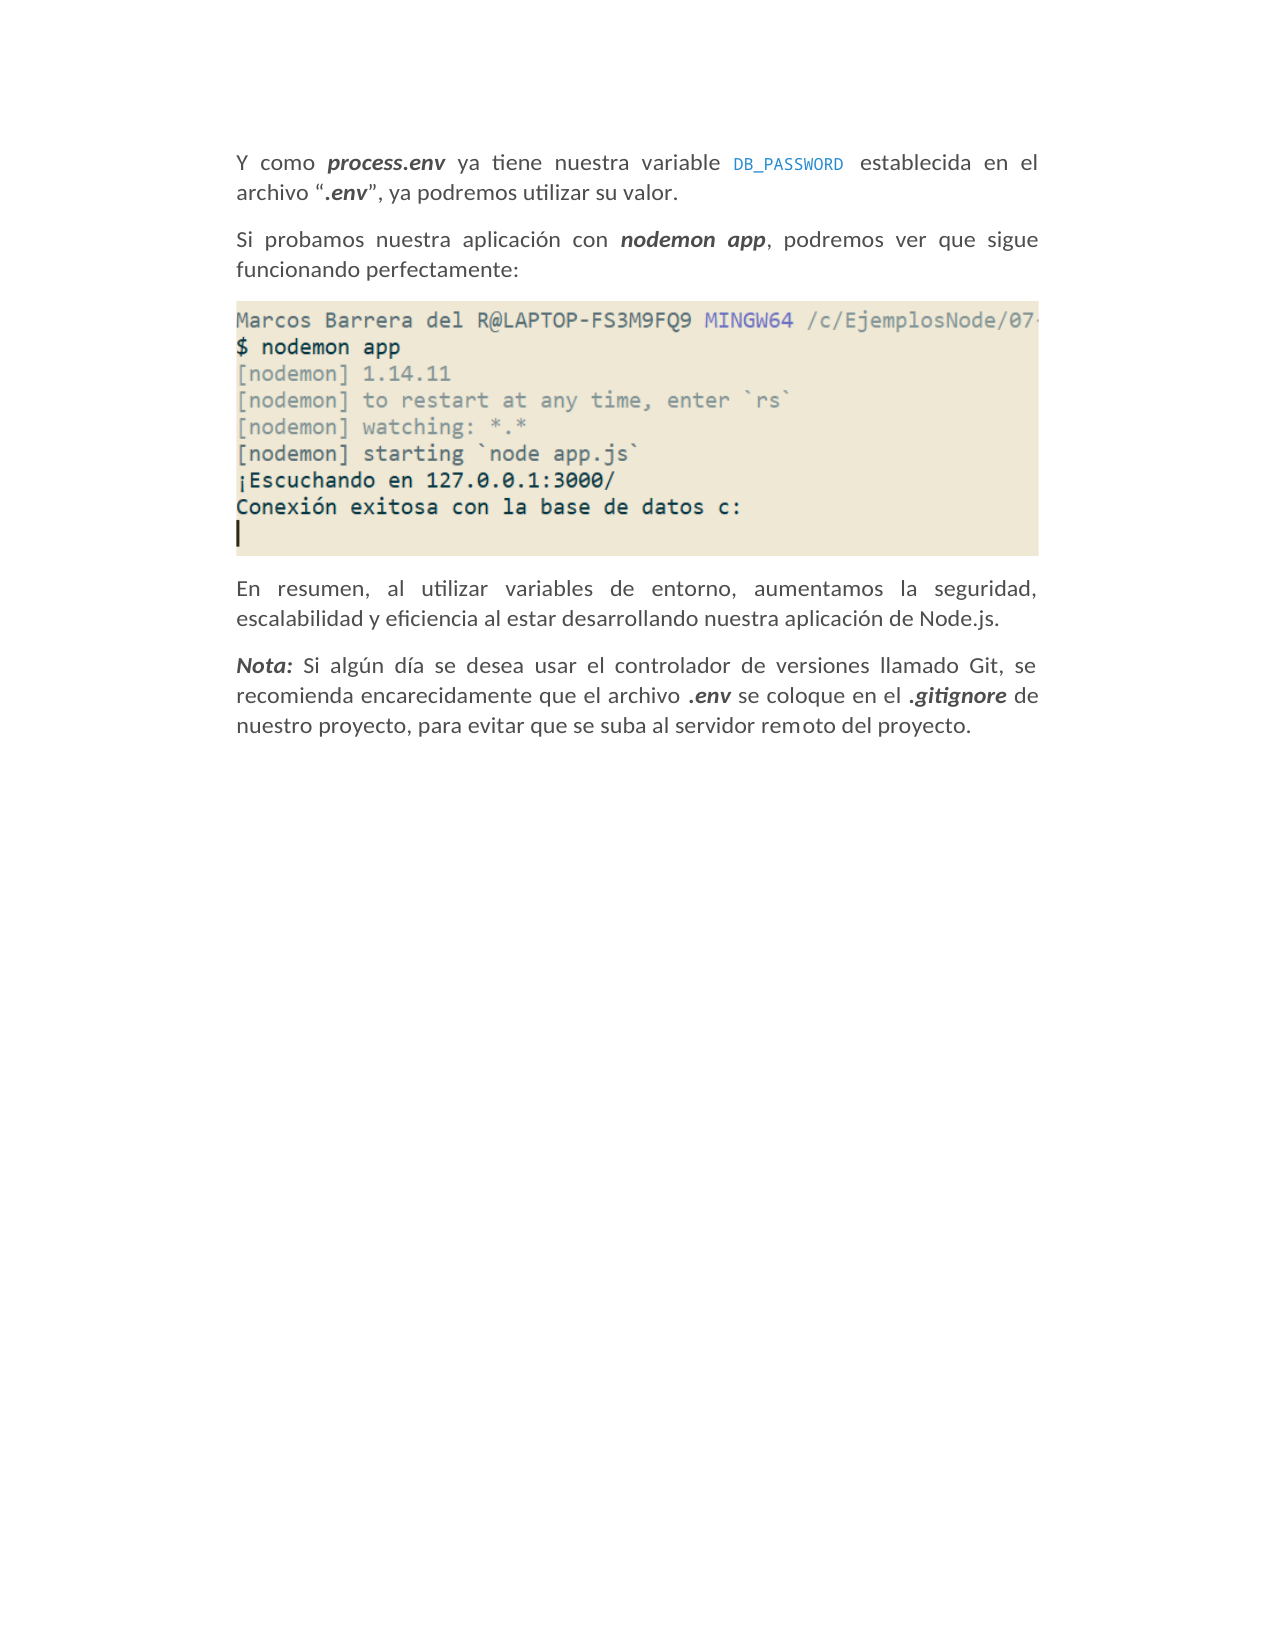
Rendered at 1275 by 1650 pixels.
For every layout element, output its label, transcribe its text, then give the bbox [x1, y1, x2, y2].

text En resumen, al utilizar variables de entorno, aumentamos la seguridad, escalabilidad y eficiencia al estar desarrollando nuestra aplicación de Node.js. [236, 574, 1039, 632]
text Nota: Si algún día se desea usar el controlador de versiones llamado Git, se recomienda encarecidamente que el archivo .env se coloque en el .gitignore de nuestro proyecto, para evitar que se suba al servidor remoto del proyecto. [236, 651, 1039, 739]
text Si probamos nuestra aplicación con nodemon app, podremos ver que sigue funcionando perfectamente: [236, 225, 1039, 283]
text Y como process.env ya tiene nuestra variable DB_PASSWORD establecida en el archivo “.env”, ya podremos utilizar su valor. [236, 148, 1039, 206]
picture [236, 301, 1039, 556]
